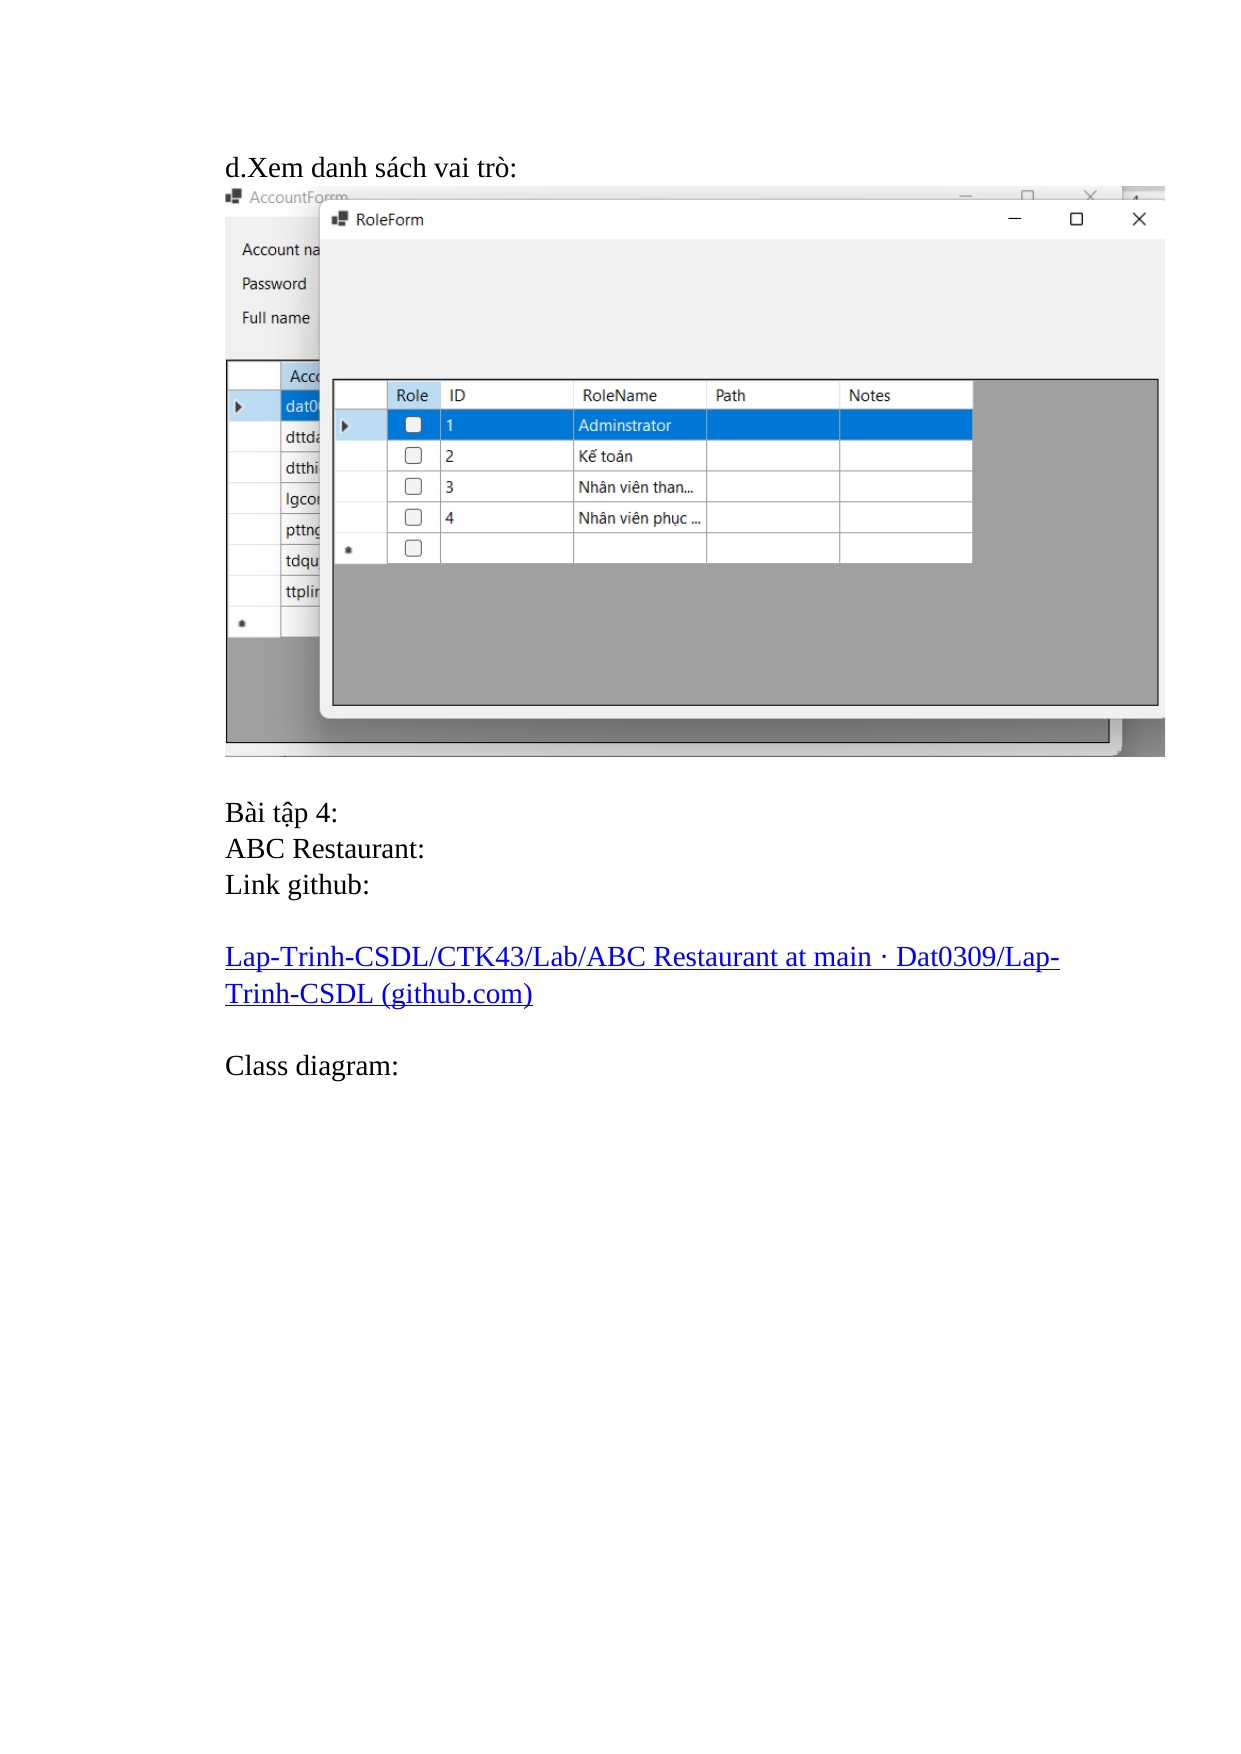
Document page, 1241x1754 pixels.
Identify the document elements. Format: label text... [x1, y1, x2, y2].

list Link github: [225, 867, 1090, 901]
picture [225, 186, 1166, 757]
list Class diagram: [225, 1048, 1090, 1082]
list ABC Restaurant: [225, 831, 1090, 865]
list Bài tập 4: [225, 795, 1090, 828]
list Lap-Trinh-CSDL/CTK43/Lab/ABC Restaurant at main · Dat0309/Lap-Trinh-CSDL (github.com) [225, 939, 1090, 1009]
list d.Xem danh sách vai trò: [225, 150, 1090, 183]
